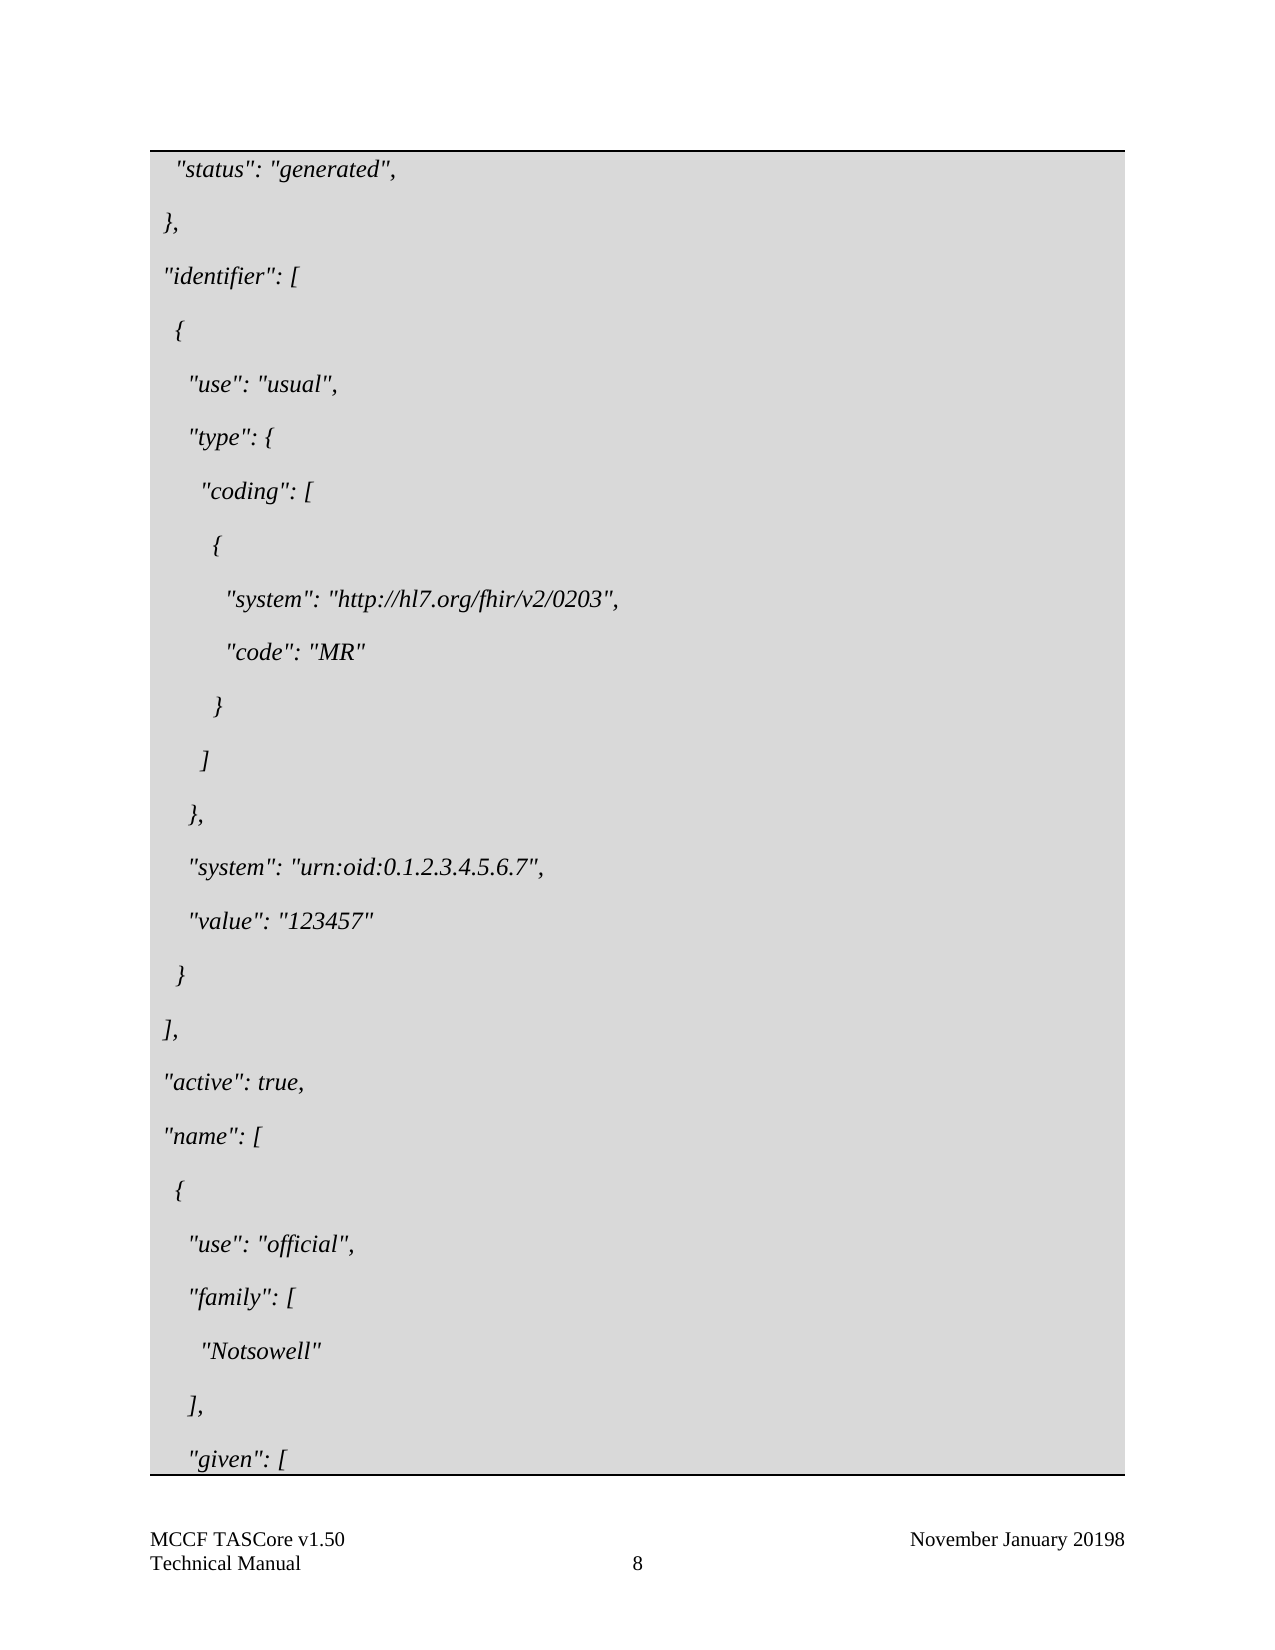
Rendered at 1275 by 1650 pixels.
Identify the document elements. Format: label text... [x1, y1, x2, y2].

text "value": "123457" [150, 902, 1125, 935]
text }, [150, 795, 1125, 827]
text "system": "http://hl7.org/fhir/v2/0203", [150, 580, 1125, 612]
text "coding": [ [150, 472, 1125, 505]
text } [150, 956, 1125, 989]
text "identifier": [ [150, 257, 1125, 290]
text ], [150, 1386, 1125, 1419]
text { [150, 1171, 1125, 1204]
text "code": "MR" [150, 634, 1125, 666]
text } [150, 687, 1125, 720]
text "status": "generated", [150, 152, 1125, 182]
text "active": true, [150, 1064, 1125, 1096]
text "Notsowell" [150, 1332, 1125, 1365]
text "family": [ [150, 1279, 1125, 1311]
text "type": { [150, 419, 1125, 451]
text }, [150, 204, 1125, 236]
text "system": "urn:oid:0.1.2.3.4.5.6.7", [150, 849, 1125, 881]
text "name": [ [150, 1117, 1125, 1150]
text "use": "usual", [150, 365, 1125, 397]
text { [150, 311, 1125, 344]
text { [150, 526, 1125, 559]
text "use": "official", [150, 1225, 1125, 1257]
text "given": [ [150, 1440, 1125, 1474]
text ] [150, 741, 1125, 774]
text ], [150, 1010, 1125, 1042]
